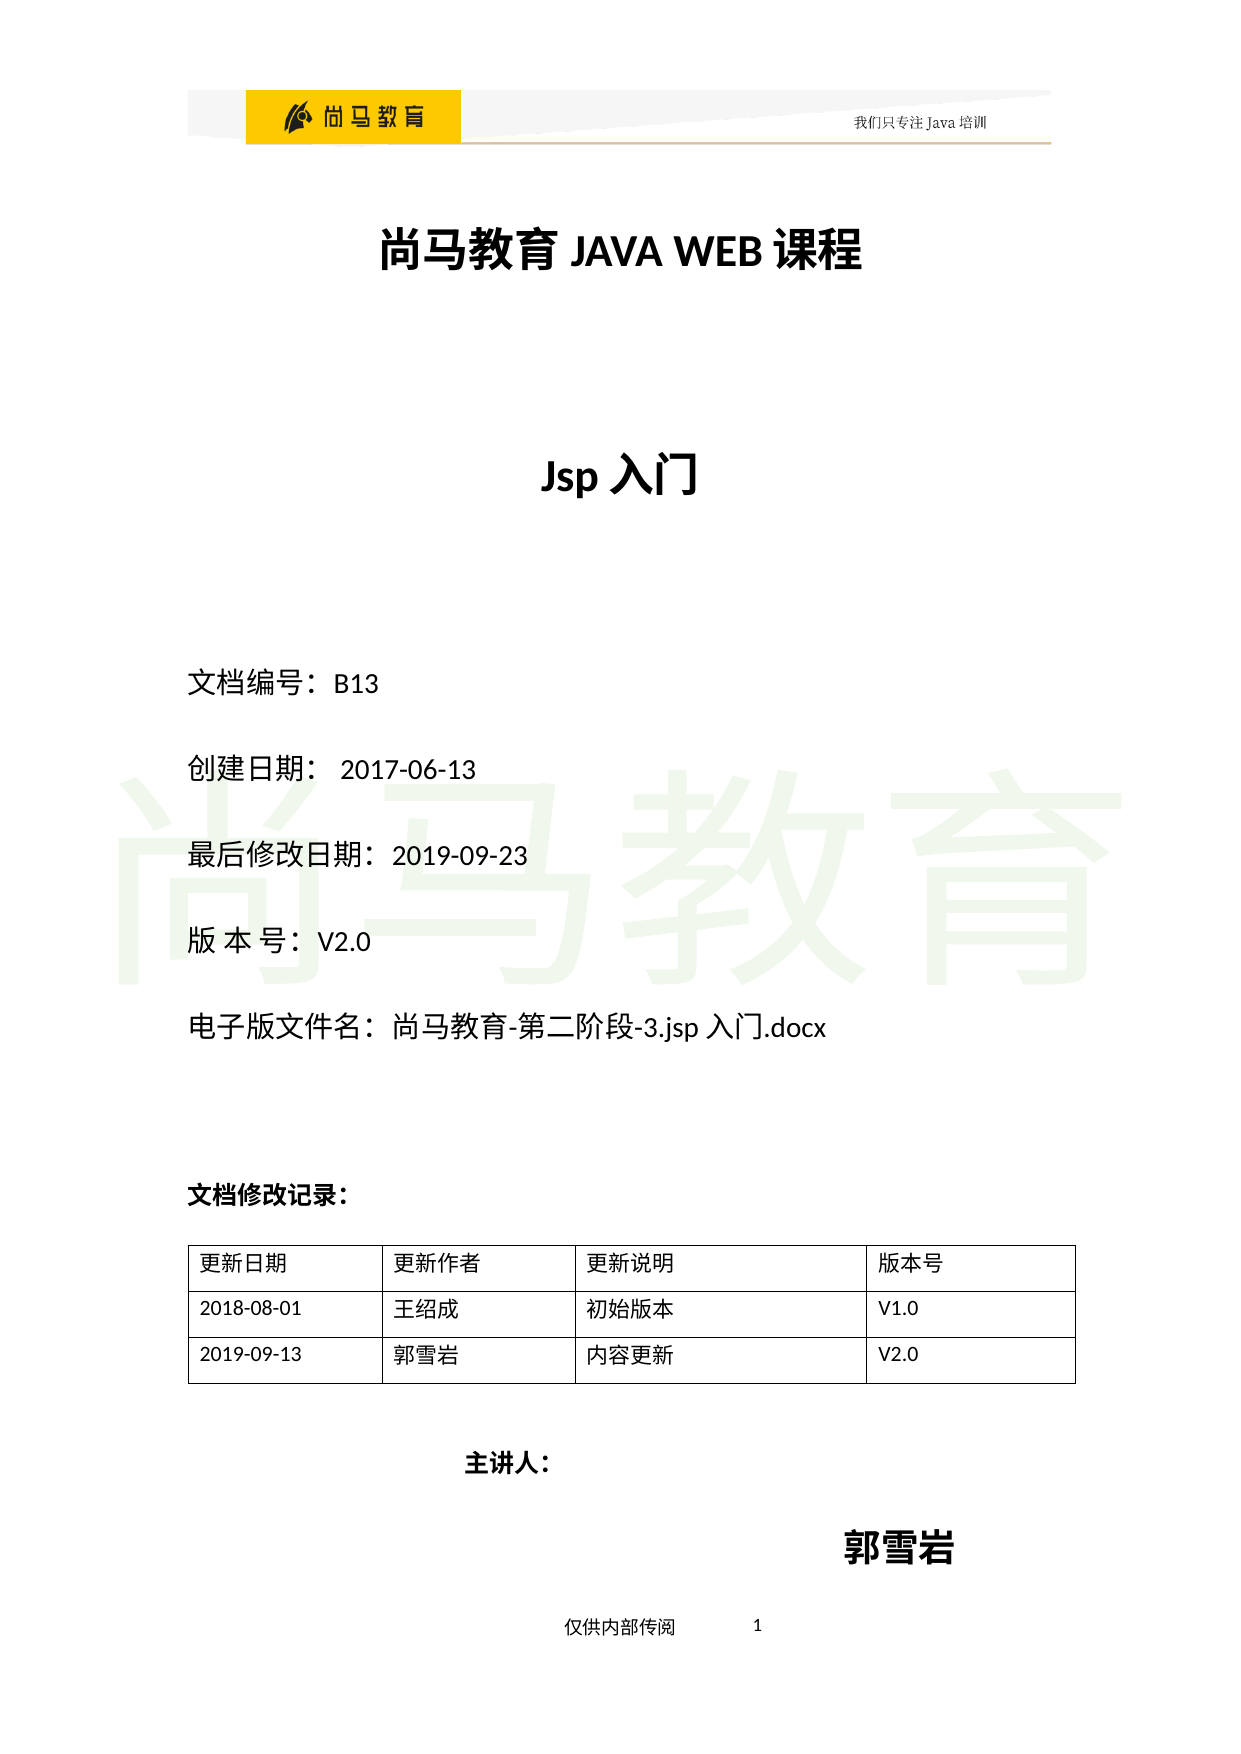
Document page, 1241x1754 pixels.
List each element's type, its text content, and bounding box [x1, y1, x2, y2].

subtitle Jsp入门 [187, 423, 1053, 521]
table_cell 2019-09-13 [189, 1338, 382, 1383]
text 版 本 号：V2.0 [187, 906, 1053, 971]
table_cell 王绍成 [383, 1292, 575, 1337]
text 电子版文件名：尚马教育-第二阶段-3.jsp入门.docx [187, 992, 1053, 1057]
table_cell V2.0 [867, 1338, 1075, 1383]
table_header 更新作者 [383, 1246, 575, 1291]
table_header 版本号 [867, 1246, 1075, 1291]
text 创建日期： 2017-06-13 [187, 734, 1053, 799]
text 文档编号：B13 [187, 648, 1053, 713]
table_cell V1.0 [867, 1292, 1075, 1337]
text 最后修改日期：2019-09-23 [187, 820, 1053, 885]
text 文档修改记录： [187, 1161, 1053, 1226]
table_header 更新说明 [576, 1246, 866, 1291]
subtitle 尚马教育 JAVA WEB课程 [187, 197, 1053, 295]
table_cell 初始版本 [576, 1292, 866, 1337]
table_cell 2018-08-01 [189, 1292, 382, 1337]
table_cell 郭雪岩 [383, 1338, 575, 1383]
text 郭雪岩 [800, 1513, 1053, 1578]
table_cell 内容更新 [576, 1338, 866, 1383]
text 主讲人： [187, 1429, 1053, 1494]
picture [187, 90, 1052, 147]
table_header 更新日期 [189, 1246, 382, 1291]
